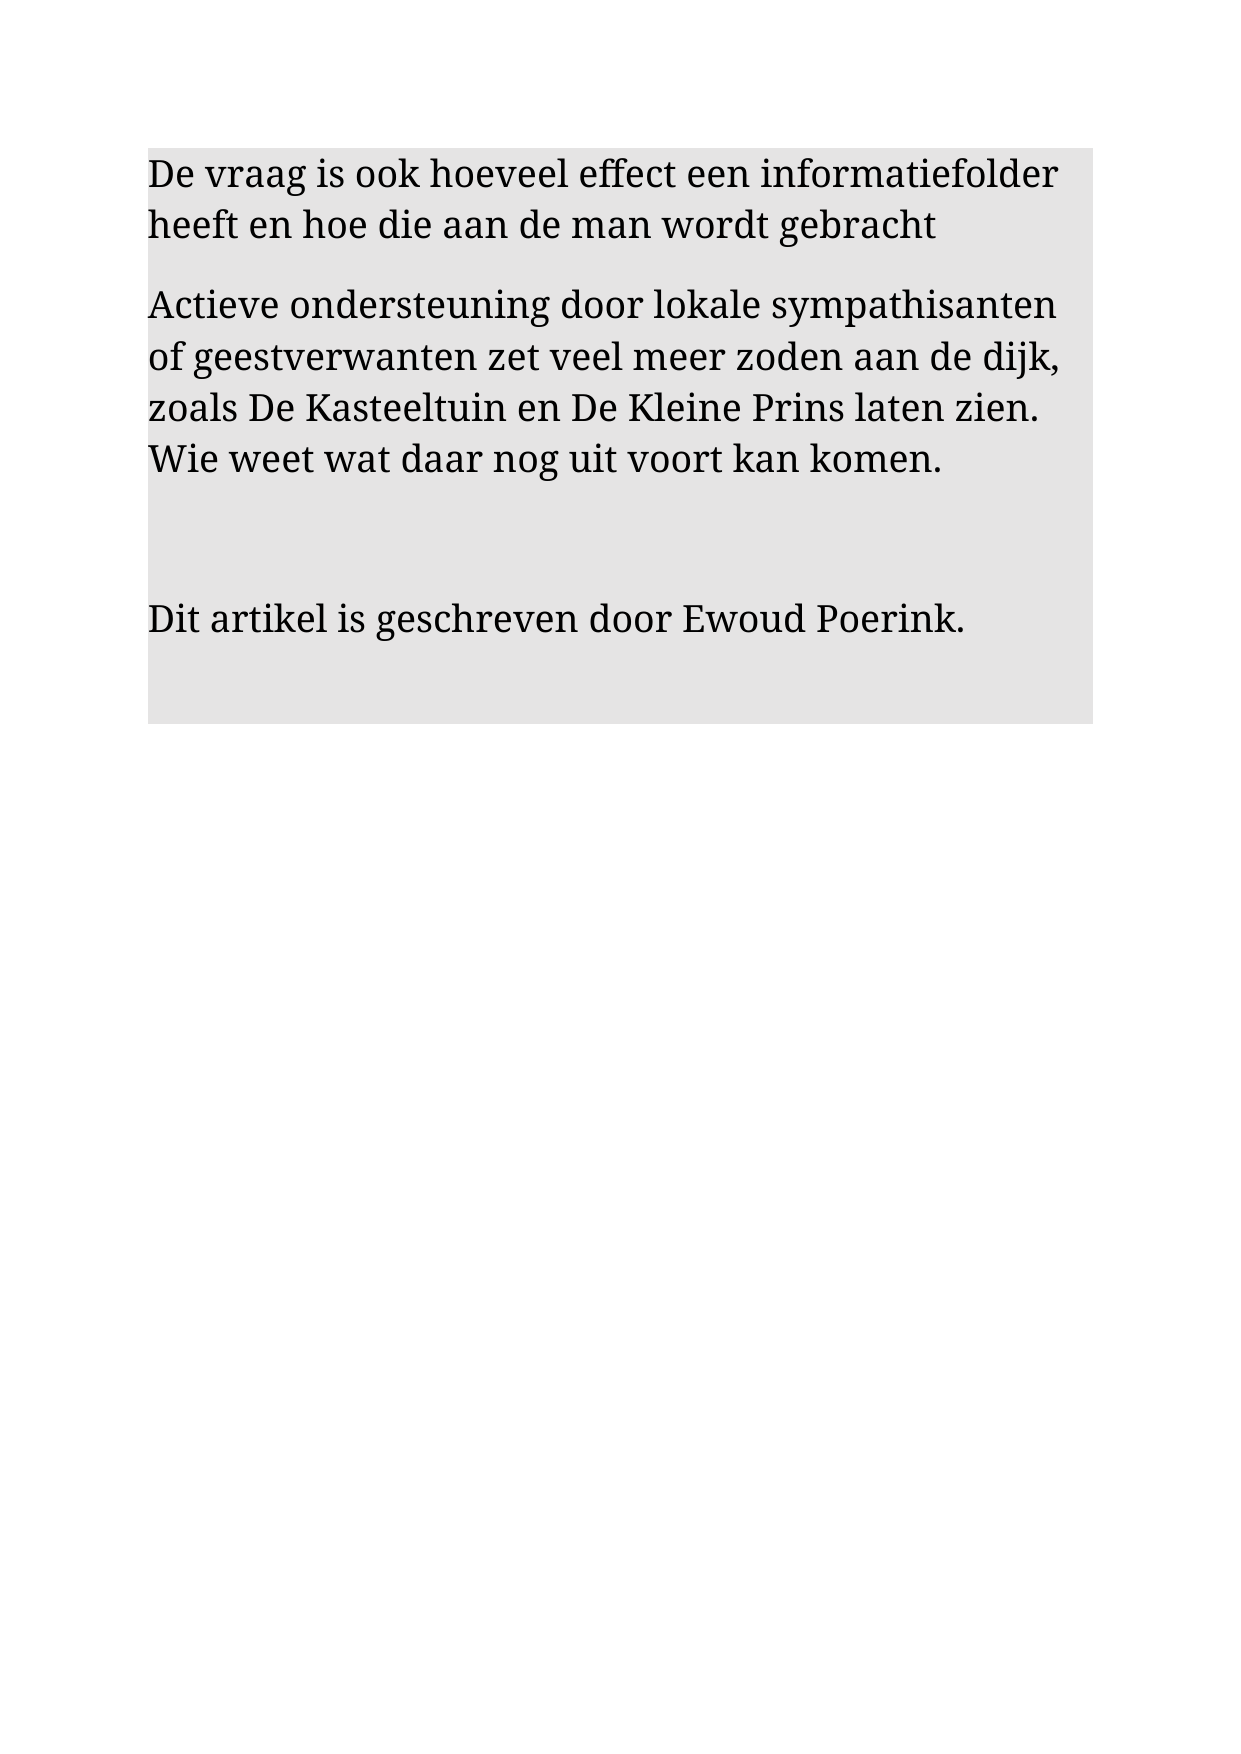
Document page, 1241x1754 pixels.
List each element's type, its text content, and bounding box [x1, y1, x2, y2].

text Dit artikel is geschreven door Ewoud Poerink. [148, 592, 1093, 643]
text De vraag is ook hoeveel effect een informatiefolder heeft en hoe die aan de man wordt gebracht [148, 148, 1093, 250]
text Actieve ondersteuning door lokale sympathisanten of geestverwanten zet veel meer zoden aan de dijk, zoals De Kasteeltuin en De Kleine Prins laten zien. Wie weet wat daar nog uit voort kan komen. [148, 279, 1093, 483]
